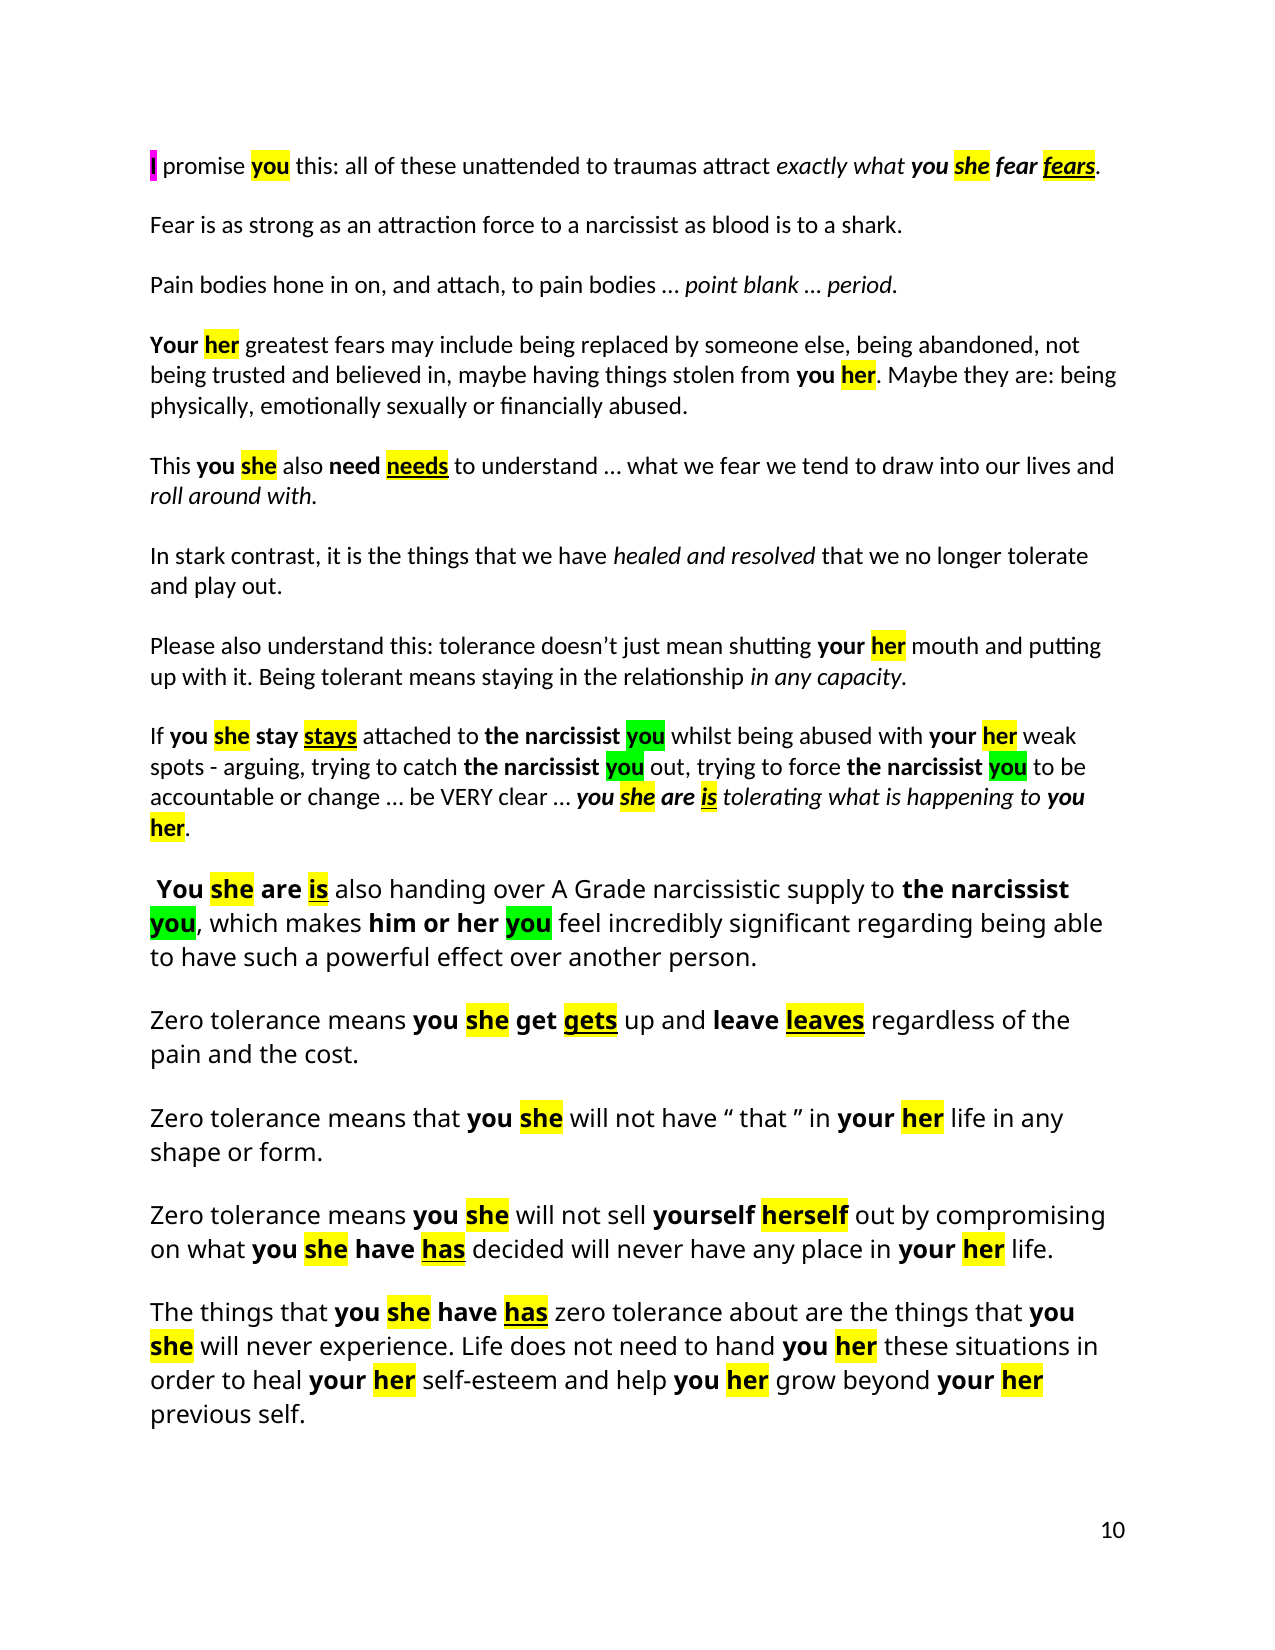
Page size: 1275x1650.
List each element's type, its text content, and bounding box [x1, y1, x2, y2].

text You she are is also handing over A Grade narcissistic supply to the narcissist you, which makes him or her you feel incredibly significant regarding being able to have such a powerful effect over another person. [150, 872, 1125, 974]
text In stark contrast, it is the things that we have healed and resolved that we no longer tolerate and play out. [150, 540, 1125, 601]
text I promise you this: all of these unattended to traumas attract exactly what you she fear fears. [290, 150, 954, 181]
text Your her greatest fears may include being replaced by someone else, being abandoned, not being trusted and believed in, maybe having things stolen from you her. Maybe they are: being physically, emotionally sexually or financially abused. [150, 329, 1125, 421]
text If you she stay stays attached to the narcissist you whilst being abused with your her weak spots - arguing, trying to catch the narcissist you out, trying to force the narcissist you to be accountable or change … be VERY clear … you she are is tolerating what is happening to you her. [150, 720, 1125, 842]
text Zero tolerance means that you she will not have “ that ” in your her life in any shape or form. [150, 1100, 1125, 1168]
text This you she also need needs to understand … what we fear we tend to draw into our lives and roll around with. [150, 450, 1125, 511]
text The things that you she have has zero tolerance about are the things that you she will never experience. Life does not need to hand you her these situations in order to heal your her self-esteem and help you her grow beyond your her previous self. [150, 1295, 1125, 1431]
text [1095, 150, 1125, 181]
text Please also understand this: tolerance doesn’t just mean shutting your her mouth and putting up with it. Being tolerant means staying in the relationship in any capacity. [150, 630, 1125, 691]
text Pain bodies hone in on, and attach, to pain bodies … point blank … period. [150, 269, 1125, 300]
text Zero tolerance means you she will not sell yourself herself out by compromising on what you she have has decided will never have any place in your her life. [150, 1198, 1125, 1266]
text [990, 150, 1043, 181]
text Fear is as strong as an attraction force to a narcissist as blood is to a shark. [150, 210, 1125, 240]
text Zero tolerance means you she get gets up and leave leaves regardless of the pain and the cost. [150, 1003, 1125, 1071]
